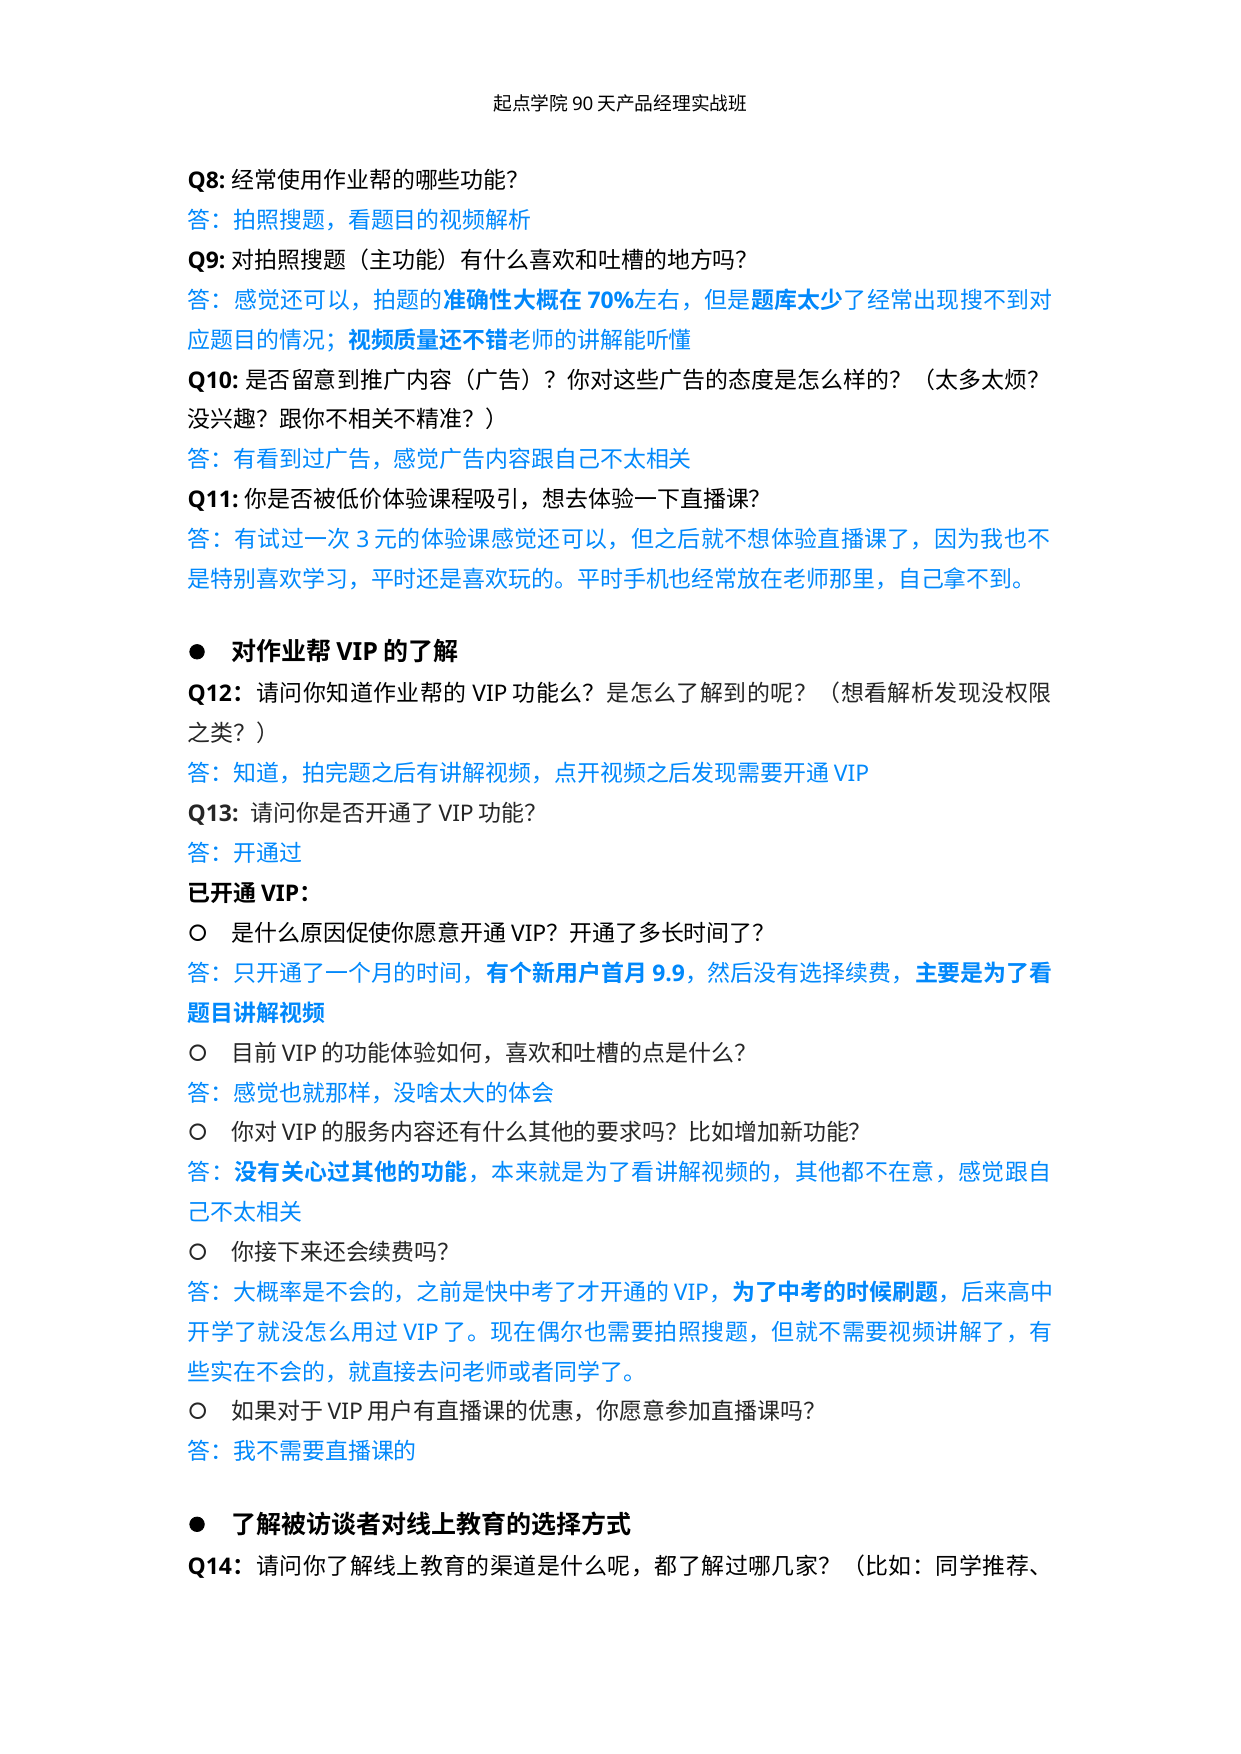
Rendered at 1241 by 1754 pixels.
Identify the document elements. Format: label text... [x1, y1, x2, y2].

text 答：知道，拍完题之后有讲解视频，点开视频之后发现需要开通VIP [187, 755, 1053, 788]
text 答：感觉还可以，拍题的准确性大概在70%左右，但是题库太少了经常出现搜不到对应题目的情况；视频质量还不错老师的讲解能听懂 [187, 282, 1053, 355]
text 答：我不需要直播课的 [187, 1433, 1053, 1466]
list 是什么原因促使你愿意开通VIP？开通了多长时间了？ [187, 915, 1053, 948]
text Q9: 对拍照搜题（主功能）有什么喜欢和吐槽的地方吗？ [187, 242, 1053, 275]
text 答：开通过 [187, 835, 1053, 868]
text 答：大概率是不会的，之前是快中考了才开通的VIP，为了中考的时候刷题，后来高中开学了就没怎么用过VIP了。现在偶尔也需要拍照搜题，但就不需要视频讲解了，有些实在不会的，就直接去问老师或者同学了。 [187, 1274, 1053, 1387]
text 答：有试过一次3元的体验课感觉还可以，但之后就不想体验直播课了，因为我也不是特别喜欢学习，平时还是喜欢玩的。平时手机也经常放在老师那里，自己拿不到。 [187, 521, 1053, 594]
text 答：拍照搜题，看题目的视频解析 [187, 202, 1053, 235]
list 如果对于VIP用户有直播课的优惠，你愿意参加直播课吗？ [187, 1393, 1053, 1427]
text 答：没有关心过其他的功能，本来就是为了看讲解视频的，其他都不在意，感觉跟自己不太相关 [187, 1154, 1053, 1227]
text Q12：请问你知道作业帮的VIP功能么？是怎么了解到的呢？（想看解析发现没权限之类？） [187, 675, 1053, 748]
text Q10: 是否留意到推广内容（广告）？你对这些广告的态度是怎么样的？（太多太烦？没兴趣？跟你不相关不精准？） [187, 361, 1053, 434]
list 对作业帮VIP的了解 [187, 632, 1053, 668]
list 目前VIP的功能体验如何，喜欢和吐槽的点是什么？ [187, 1034, 1053, 1068]
text 答：有看到过广告，感觉广告内容跟自己不太相关 [187, 441, 1053, 474]
text 已开通VIP： [187, 875, 1053, 908]
text Q11: 你是否被低价体验课程吸引，想去体验一下直播课？ [187, 481, 1053, 514]
list 你对VIP的服务内容还有什么其他的要求吗？比如增加新功能？ [187, 1114, 1053, 1148]
text 答：感觉也就那样，没啥太大的体会 [187, 1074, 1053, 1108]
text Q13: 请问你是否开通了VIP功能？ [187, 795, 1053, 828]
list 了解被访谈者对线上教育的选择方式 [187, 1504, 1053, 1541]
text 答：只开通了一个月的时间，有个新用户首月9.9，然后没有选择续费，主要是为了看题目讲解视频 [187, 955, 1053, 1028]
list 你接下来还会续费吗？ [187, 1234, 1053, 1267]
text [187, 1548, 1053, 1581]
text Q8: 经常使用作业帮的哪些功能？ [187, 162, 1053, 195]
